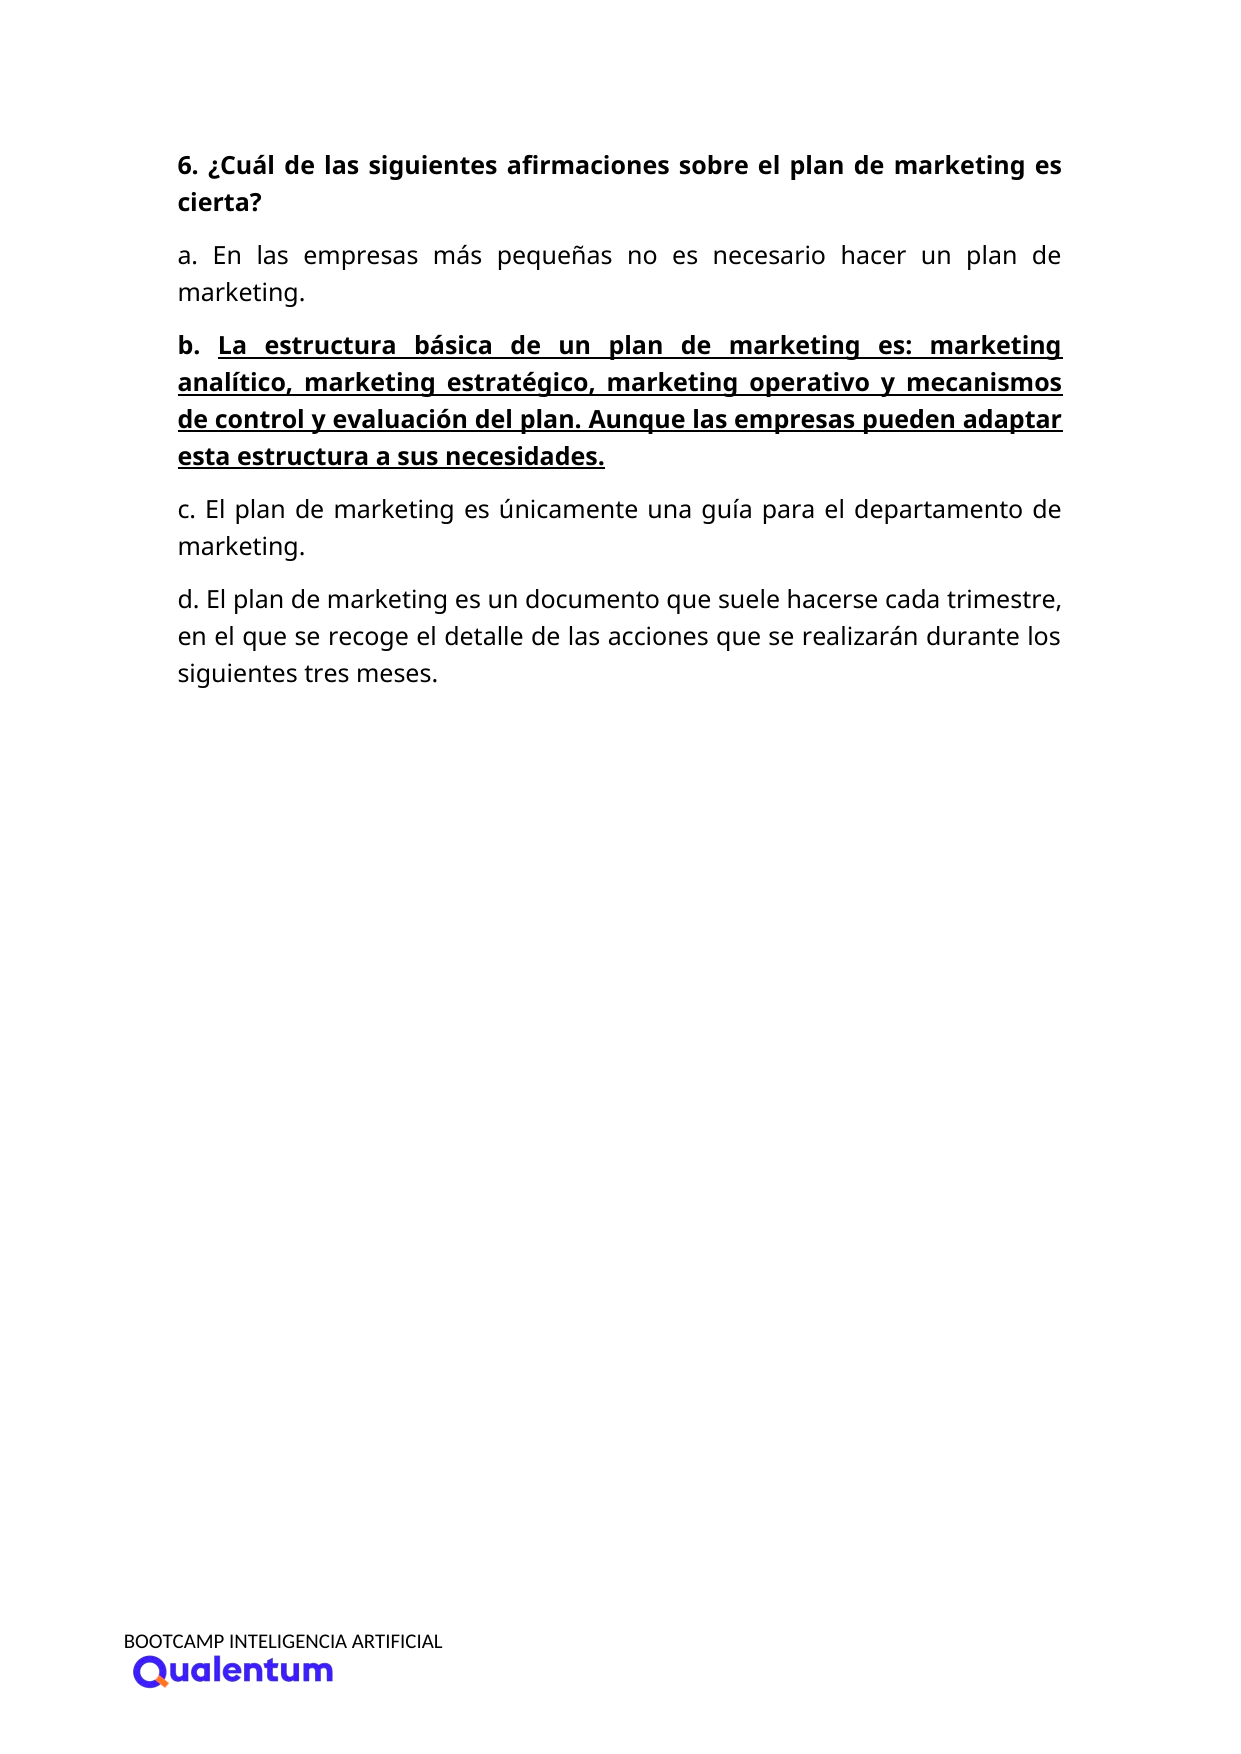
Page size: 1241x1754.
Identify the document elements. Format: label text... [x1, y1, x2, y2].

text b. La estructura básica de un plan de marketing es: marketing analítico, marketing estratégico, marketing operativo y mecanismos de control y evaluación del plan. Aunque las empresas pueden adaptar esta estructura a sus necesidades. [177, 431, 1063, 472]
text 6. ¿Cuál de las siguientes afirmaciones sobre el plan de marketing es cierta? [177, 148, 1063, 218]
text b. La estructura básica de un plan de marketing es: marketing analítico, marketing estratégico, marketing operativo y mecanismos de control y evaluación del plan. Aunque las empresas pueden adaptar esta estructura a sus necesidades. [177, 328, 1063, 394]
text a. En las empresas más pequeñas no es necesario hacer un plan de marketing. [177, 238, 1063, 309]
text d. El plan de marketing es un documento que suele hacerse cada trimestre, en el que se recoge el detalle de las acciones que se realizarán durante los siguientes tres meses. [177, 582, 1063, 689]
text b. La estructura básica de un plan de marketing es: marketing analítico, marketing estratégico, marketing operativo y mecanismos de control y evaluación del plan. Aunque las empresas pueden adaptar esta estructura a sus necesidades. [177, 395, 1063, 430]
text c. El plan de marketing es únicamente una guía para el departamento de marketing. [177, 492, 1063, 563]
picture [113, 1619, 357, 1724]
